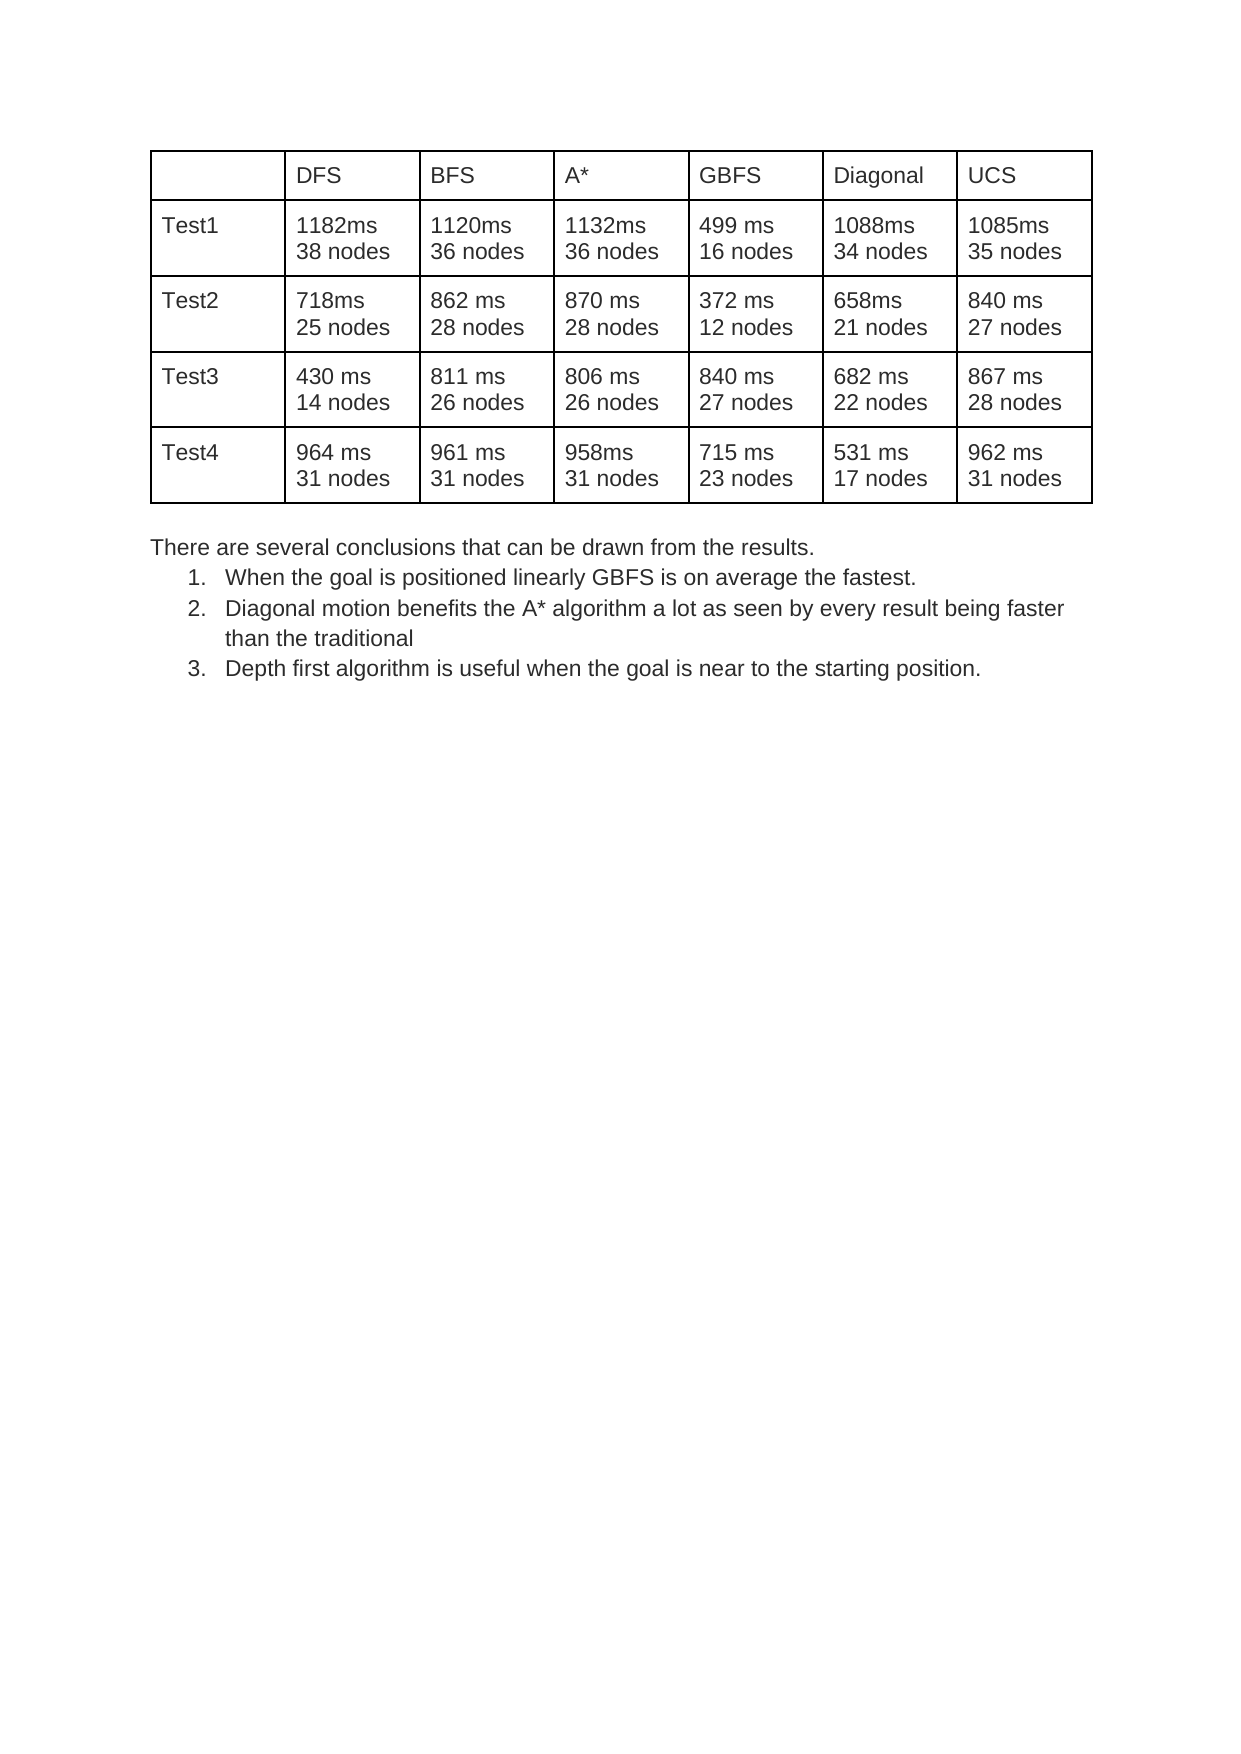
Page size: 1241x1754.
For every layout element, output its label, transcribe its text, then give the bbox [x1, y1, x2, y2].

table_cell 806 ms 26 nodes [555, 353, 688, 426]
table_cell Test3 [152, 353, 284, 426]
table_cell Test2 [152, 277, 284, 351]
table_cell 718ms 25 nodes [286, 277, 419, 351]
table_header Diagonal [824, 152, 956, 199]
table_header [152, 152, 284, 199]
table_cell 840 ms 27 nodes [958, 277, 1091, 351]
table_cell 1132ms 36 nodes [555, 201, 688, 275]
table_cell 1182ms 38 nodes [286, 201, 419, 275]
table_cell 715 ms 23 nodes [690, 428, 822, 502]
table_cell 862 ms 28 nodes [421, 277, 553, 351]
table_cell 372 ms 12 nodes [690, 277, 822, 351]
list Depth first algorithm is useful when the goal is near to the starting position. [187, 655, 1090, 681]
table_header GBFS [690, 152, 822, 199]
list When the goal is positioned linearly GBFS is on average the fastest. [187, 564, 1090, 591]
table_cell 1085ms 35 nodes [958, 201, 1091, 275]
table_cell 964 ms 31 nodes [286, 428, 419, 502]
table_cell 499 ms 16 nodes [690, 201, 822, 275]
table_cell Test1 [152, 201, 284, 275]
table_cell Test4 [152, 428, 284, 502]
list Diagonal motion benefits the A* algorithm a lot as seen by every result being faster than the traditional [187, 594, 1090, 651]
table_cell 961 ms 31 nodes [421, 428, 553, 502]
table_header UCS [958, 152, 1091, 199]
table_header DFS [286, 152, 419, 199]
table_cell 430 ms 14 nodes [286, 353, 419, 426]
table_cell 1120ms 36 nodes [421, 201, 553, 275]
table_cell 658ms 21 nodes [824, 277, 956, 351]
table_header BFS [421, 152, 553, 199]
table_cell 531 ms 17 nodes [824, 428, 956, 502]
table_cell 867 ms 28 nodes [958, 353, 1091, 426]
table_cell 1088ms 34 nodes [824, 201, 956, 275]
table_cell 840 ms 27 nodes [690, 353, 822, 426]
text There are several conclusions that can be drawn from the results. [150, 534, 1090, 560]
table_cell 682 ms 22 nodes [824, 353, 956, 426]
table_cell 811 ms 26 nodes [421, 353, 553, 426]
table_cell 958ms 31 nodes [555, 428, 688, 502]
table_cell 962 ms 31 nodes [958, 428, 1091, 502]
table_header A* [555, 152, 688, 199]
table_cell 870 ms 28 nodes [555, 277, 688, 351]
